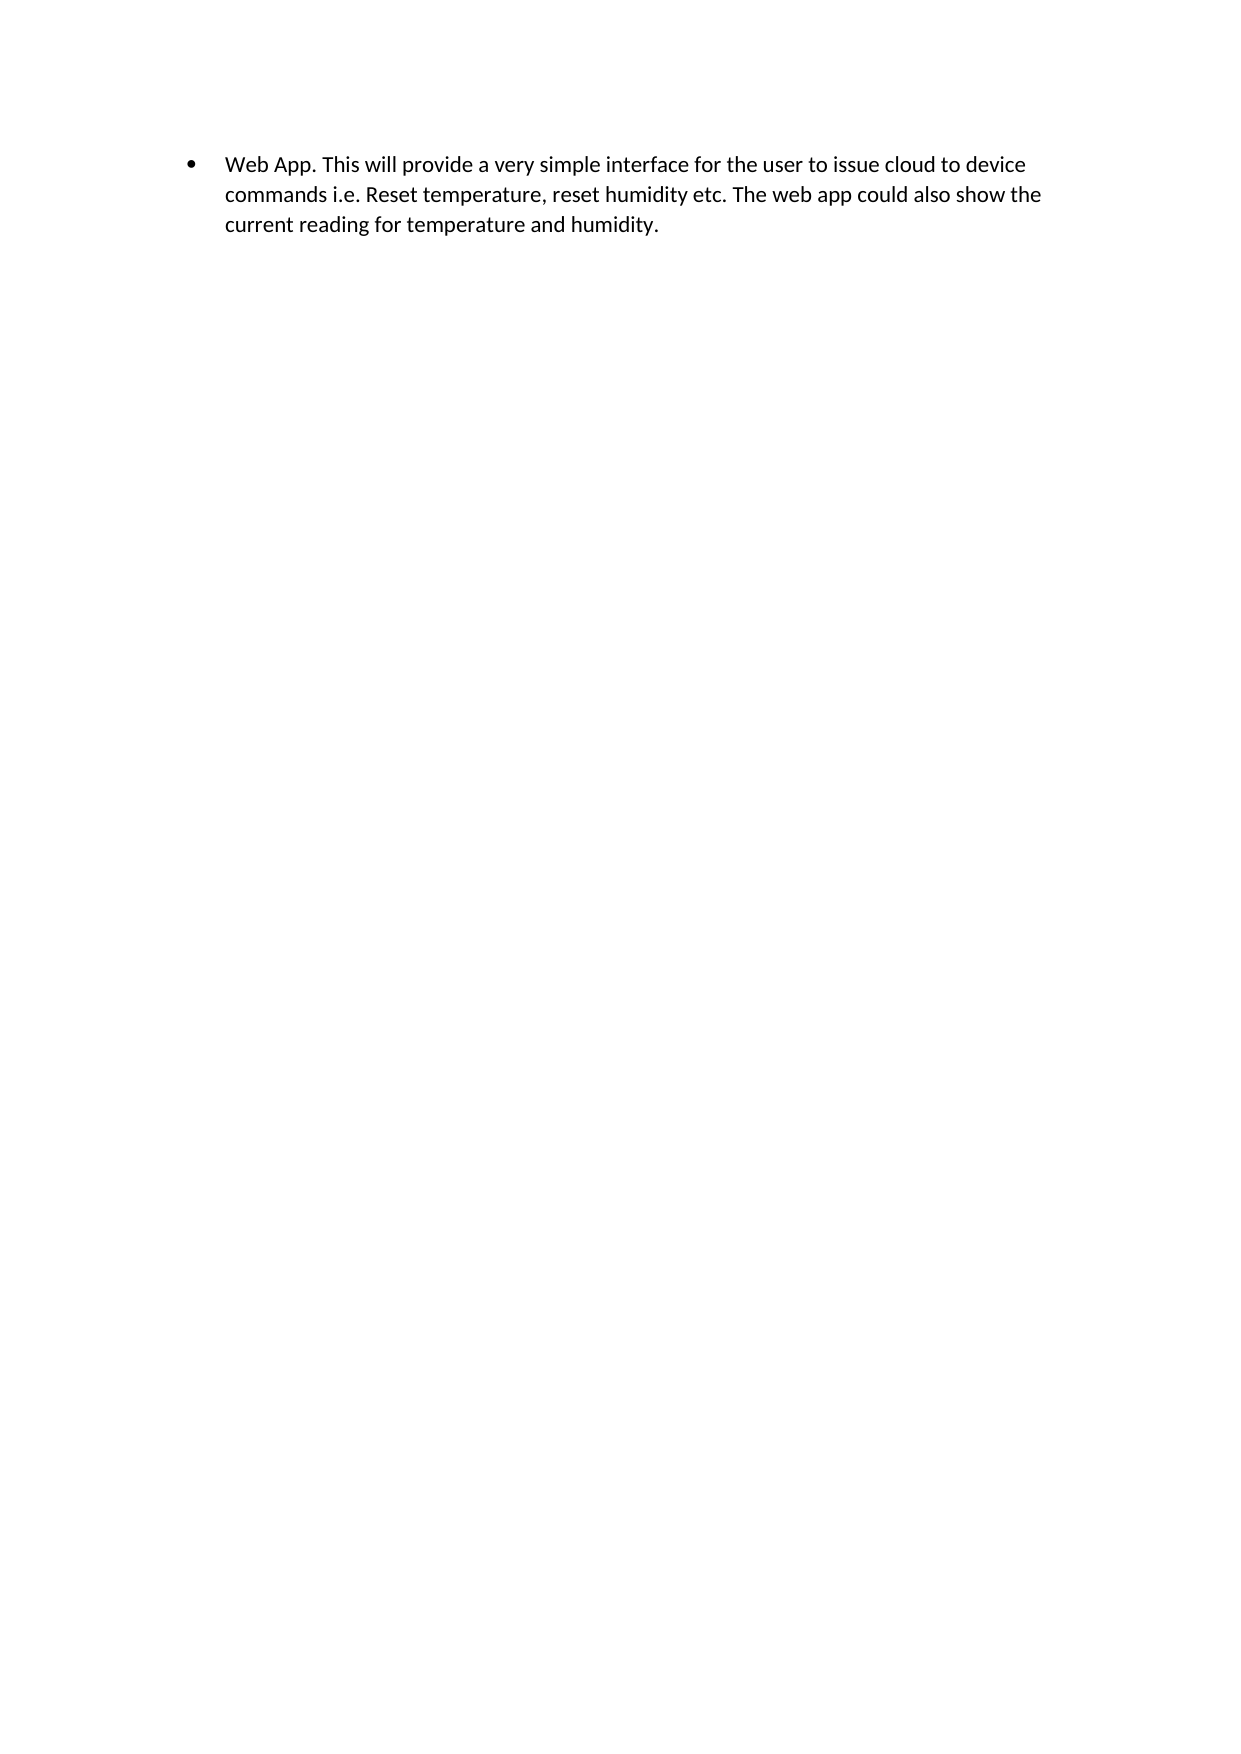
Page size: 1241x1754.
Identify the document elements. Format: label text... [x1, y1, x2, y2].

list Web App. This will provide a very simple interface for the user to issue cloud to device commands i.e. Reset temperature, reset humidity etc. The web app could also show the current reading for temperature and humidity. [187, 150, 1090, 238]
